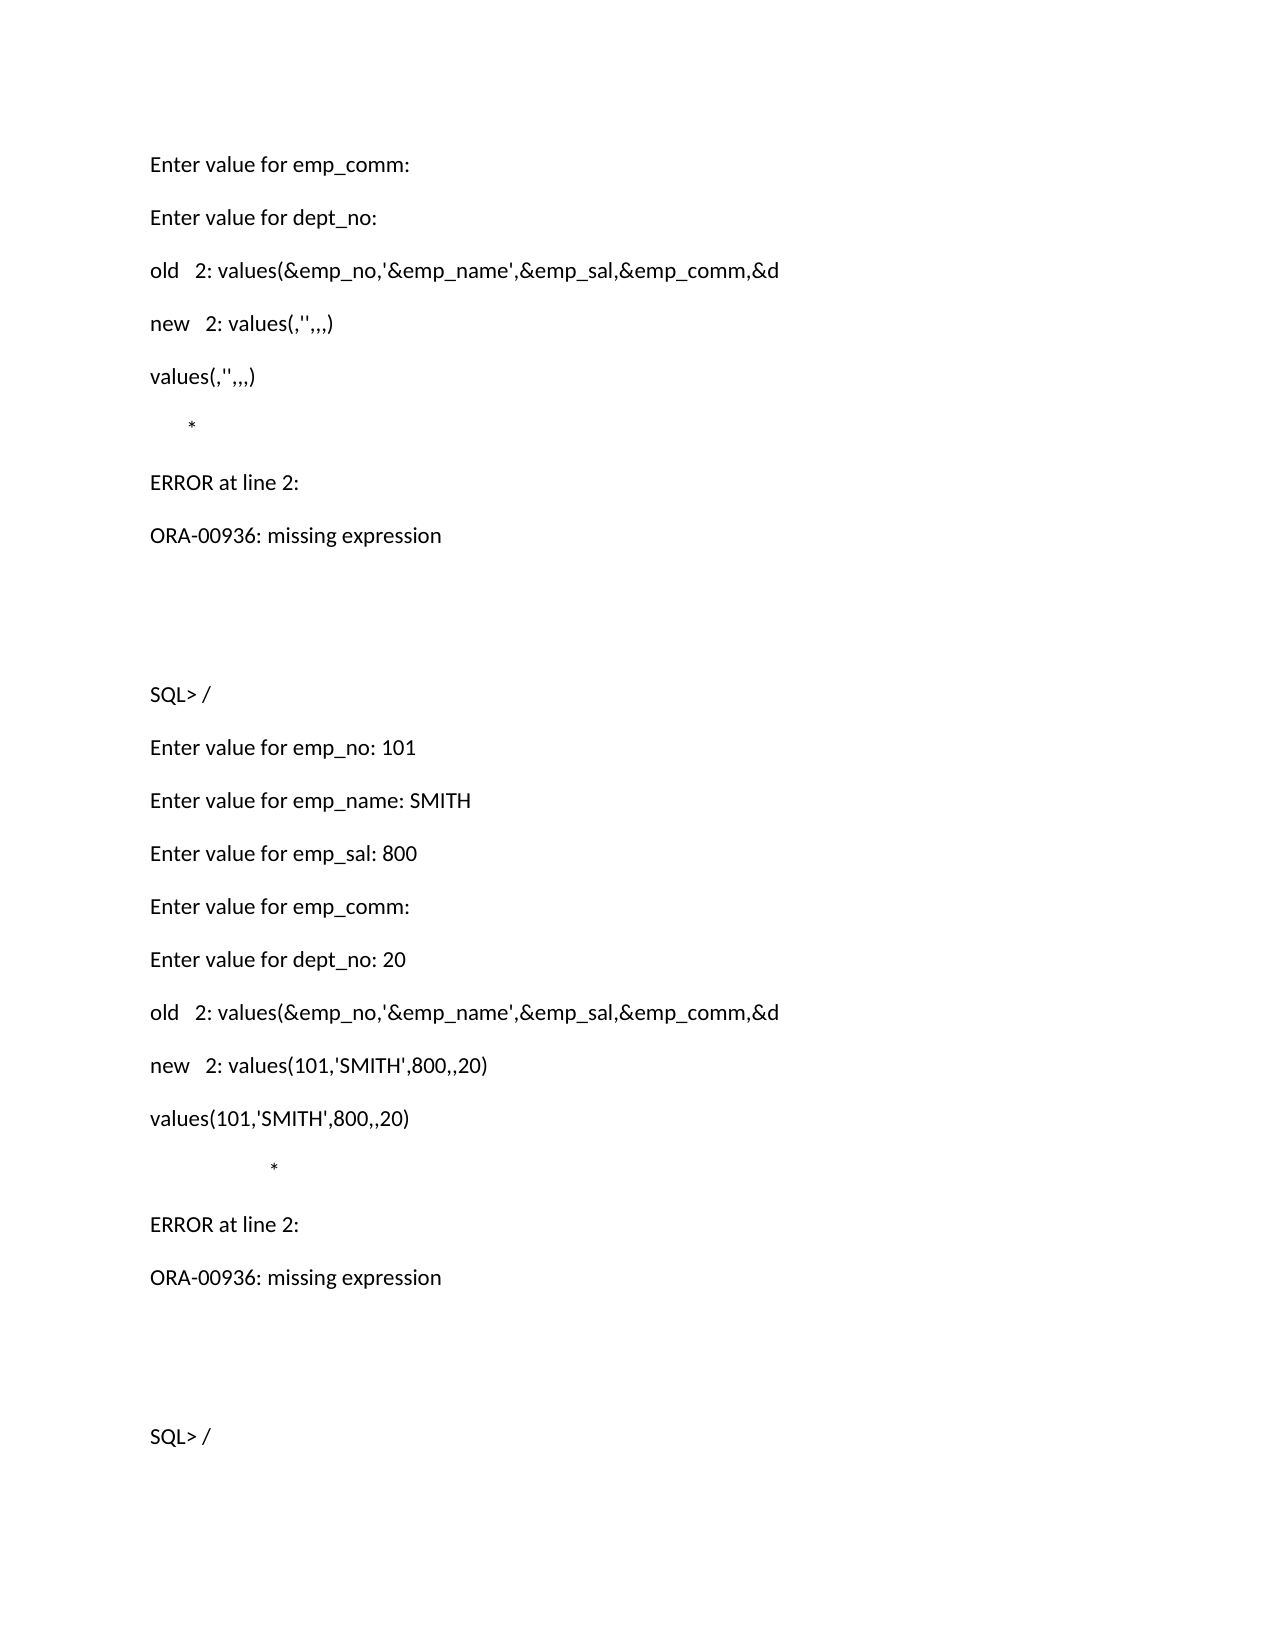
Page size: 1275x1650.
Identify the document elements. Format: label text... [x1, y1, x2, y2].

text values(101,'SMITH',800,,20) [150, 1104, 1125, 1132]
text Enter value for dept_no: 20 [150, 945, 1125, 973]
text old 2: values(&emp_no,'&emp_name',&emp_sal,&emp_comm,&d [150, 256, 1125, 284]
text Enter value for emp_comm: [150, 150, 1125, 178]
text * [150, 1157, 1125, 1185]
text Enter value for emp_no: 101 [150, 733, 1125, 761]
text Enter value for dept_no: [150, 203, 1125, 231]
text SQL> / [150, 1422, 1125, 1451]
text ERROR at line 2: [150, 468, 1125, 496]
text ERROR at line 2: [150, 1210, 1125, 1238]
text ORA-00936: missing expression [150, 1263, 1125, 1291]
text Enter value for emp_comm: [150, 892, 1125, 920]
text values(,'',,,) [150, 362, 1125, 390]
text new 2: values(101,'SMITH',800,,20) [150, 1051, 1125, 1079]
text SQL> / [150, 680, 1125, 708]
text Enter value for emp_sal: 800 [150, 839, 1125, 867]
text ORA-00936: missing expression [150, 521, 1125, 549]
text old 2: values(&emp_no,'&emp_name',&emp_sal,&emp_comm,&d [150, 998, 1125, 1026]
text Enter value for emp_name: SMITH [150, 786, 1125, 814]
text * [150, 415, 1125, 443]
text new 2: values(,'',,,) [150, 309, 1125, 337]
